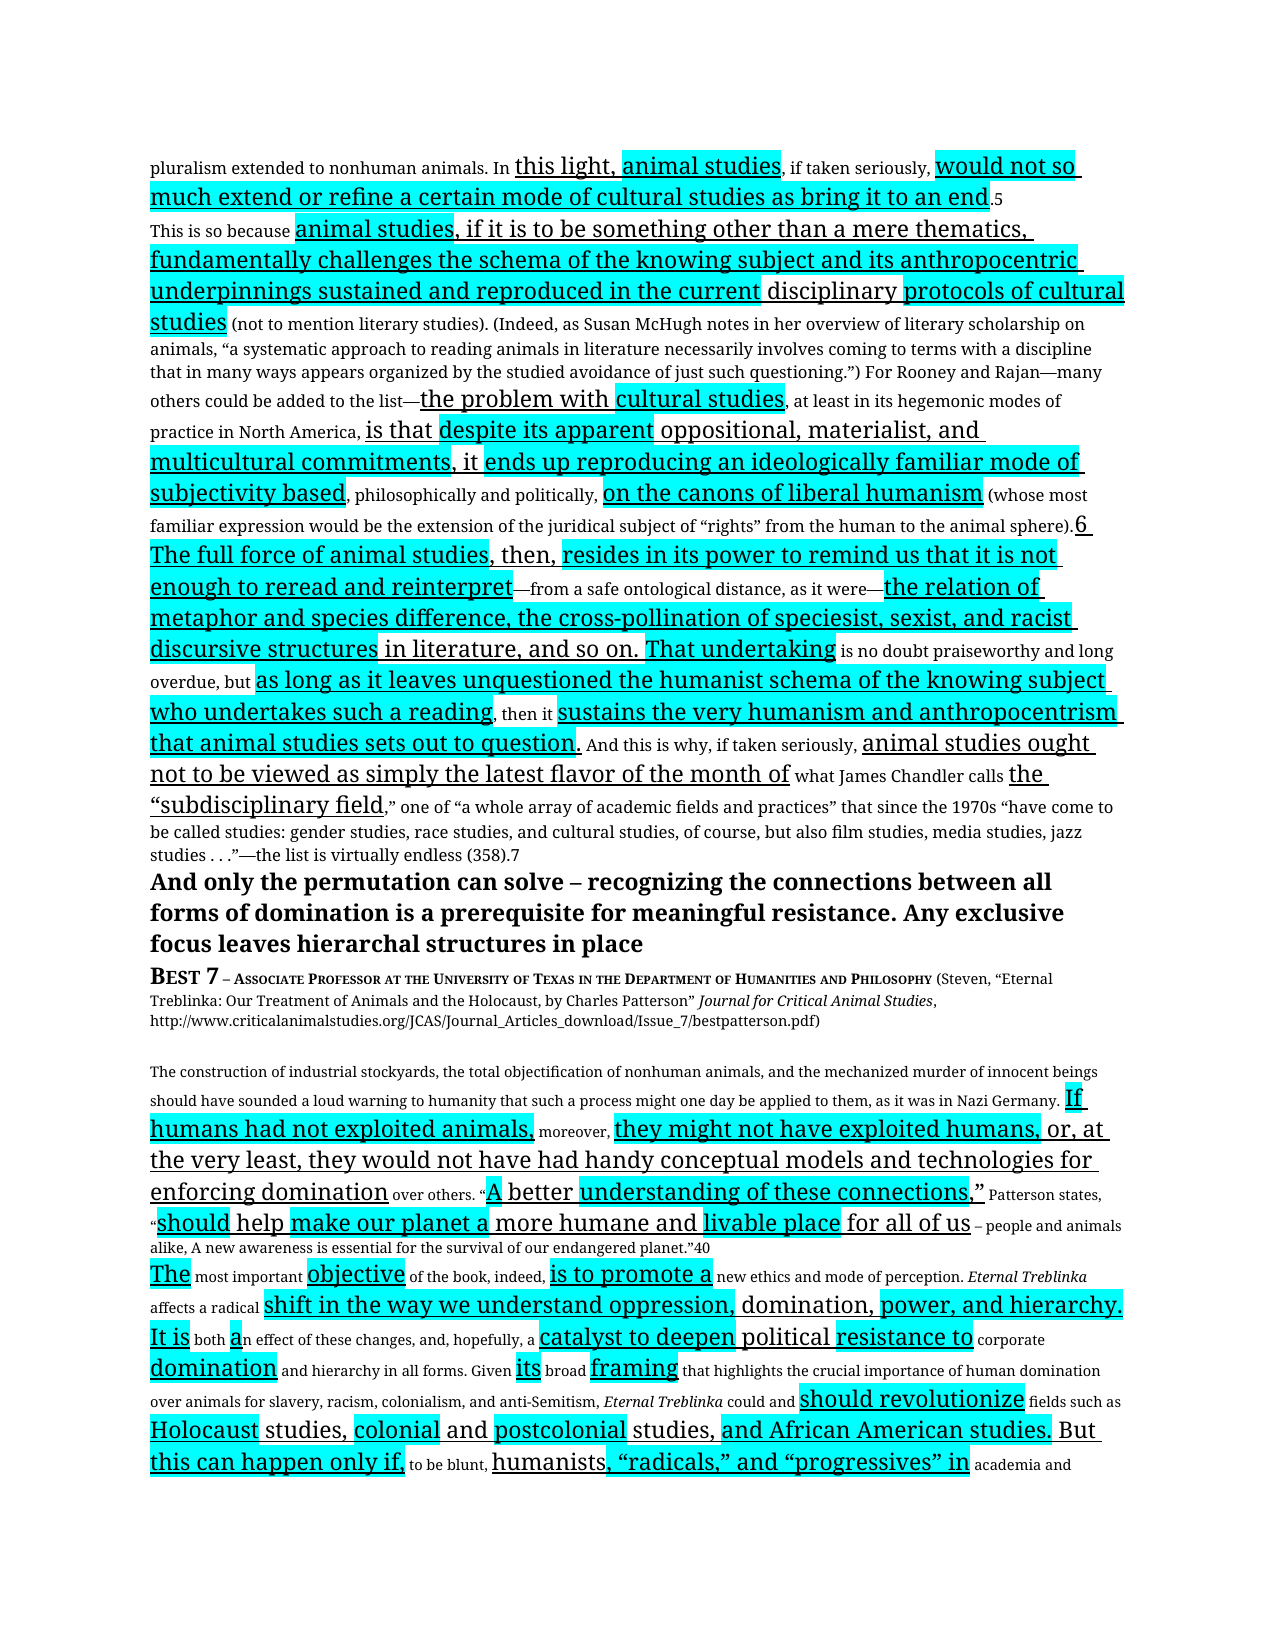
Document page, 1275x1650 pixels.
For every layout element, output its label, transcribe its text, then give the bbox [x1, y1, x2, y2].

text This is so because animal studies, if it is to be something other than a mere thematics, fundamentally challenges the schema of the knowing subject and its anthropocentric underpinnings sustained and reproduced in the current disciplinary protocols of cultural studies (not to mention literary studies). (Indeed, as Susan McHugh notes in her overview of literary scholarship on animals, “a systematic approach to reading animals in literature necessarily involves coming to terms with a discipline that in many ways appears organized by the studied avoidance of just such questioning.”) For Rooney and Rajan—many others could be added to the list—the problem with cultural studies, at least in its hegemonic modes of practice in North America, is that despite its apparent oppositional, materialist, and multicultural commitments, it ends up reproducing an ideologically familiar mode of subjectivity based, philosophically and politically, on the canons of liberal humanism (whose most familiar expression would be the extension of the juridical subject of “rights” from the human to the animal sphere).6 The full force of animal studies, then, resides in its power to remind us that it is not enough to reread and reinterpret—from a safe ontological distance, as it were—the relation of metaphor and species difference, the cross-pollination of speciesist, sexist, and racist discursive structures in literature, and so on. That undertaking is no doubt praiseworthy and long overdue, but as long as it leaves unquestioned the humanist schema of the knowing subject who undertakes such a reading, then it sustains the very humanism and anthropocentrism that animal studies sets out to question. And this is why, if taken seriously, animal studies ought not to be viewed as simply the latest flavor of the month of what James Chandler calls the “subdisciplinary field,” one of “a whole array of academic fields and practices” that since the 1970s “have come to be called studies: gender studies, race studies, and cultural studies, of course, but also film studies, media studies, jazz studies . . .”—the list is virtually endless (358).7 [150, 303, 1125, 866]
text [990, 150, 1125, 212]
text Best 7 – Associate Professor at the University of Texas in the Department of Humanities and Philosophy (Steven, “Eternal Treblinka: Our Treatment of Animals and the Holocaust, by Charles Patterson” Journal for Critical Animal Studies, http://www.criticalanimalstudies.org/JCAS/Journal_Articles_download/Issue_7/bestpatterson.pdf) [150, 959, 1125, 1031]
subtitle And only the permutation can solve – recognizing the connections between all forms of domination is a prerequisite for meaningful resistance. Any exclusive focus leaves hierarchal structures in place [150, 866, 1125, 959]
text The construction of industrial stockyards, the total objectification of nonhuman animals, and the mechanized murder of innocent beings should have sounded a loud warning to humanity that such a process might one day be applied to them, as it was in Nazi Germany. If humans had not exploited animals, moreover, they might not have exploited humans, or, at the very least, they would not have had handy conceptual models and technologies for enforcing domination over others. “A better understanding of these connections,” Patterson states, “should help make our planet a more humane and livable place for all of us – people and animals alike, A new awareness is essential for the survival of our endangered planet.”40 [150, 1062, 1125, 1258]
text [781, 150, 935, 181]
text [150, 1258, 1125, 1477]
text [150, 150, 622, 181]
